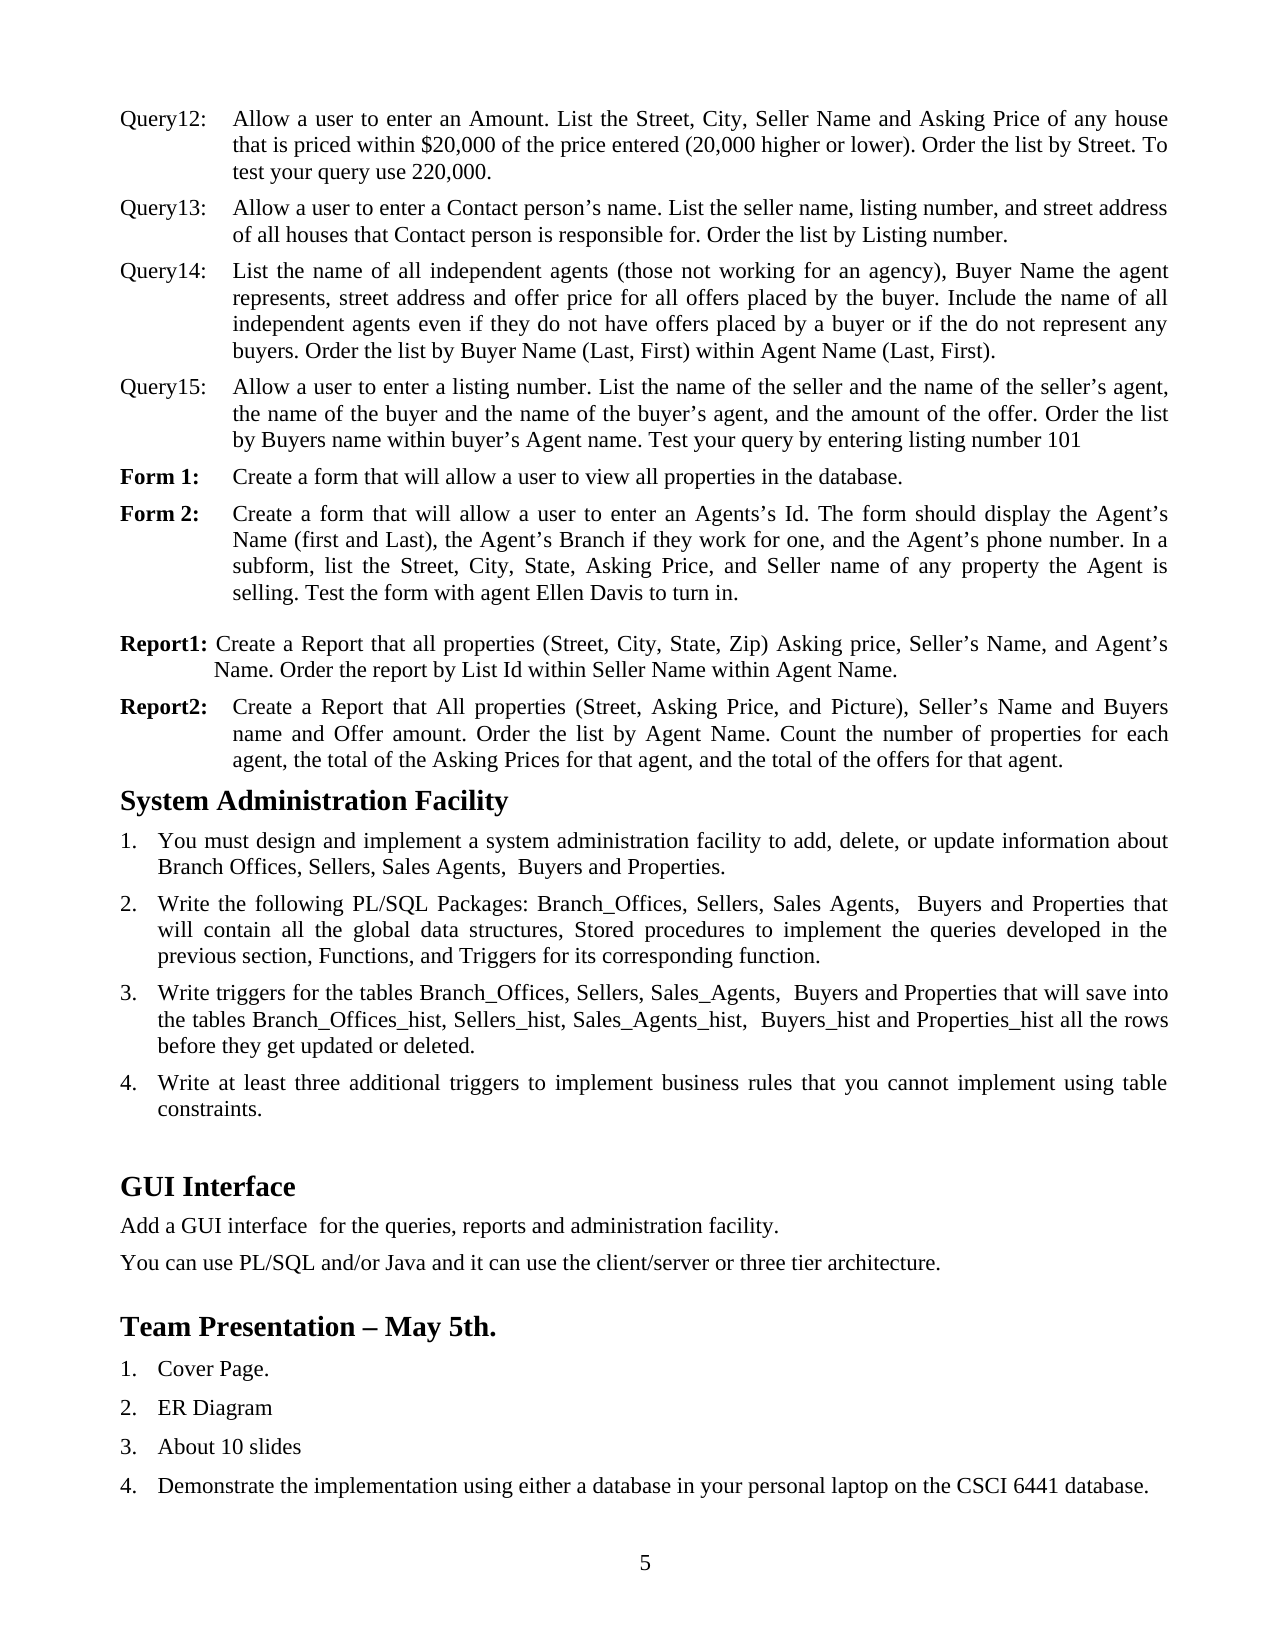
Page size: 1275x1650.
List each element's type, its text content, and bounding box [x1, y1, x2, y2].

list Write triggers for the tables Branch_Offices, Sellers, Sales_Agents, Buyers and Properties that will save into the tables Branch_Offices_hist, Sellers_hist, Sales_Agents_hist, Buyers_hist and Properties_hist all the rows before they get updated or deleted. [120, 979, 1170, 1058]
list You must design and implement a system administration facility to add, delete, or update information about Branch Offices, Sellers, Sales Agents, Buyers and Properties. [120, 827, 1170, 879]
text Form 1: Create a form that will allow a user to view all properties in the database. [120, 463, 1170, 489]
text Form 2: Create a form that will allow a user to enter an Agents’s Id. The form should display the Agent’s Name (first and Last), the Agent’s Branch if they work for one, and the Agent’s phone number. In a subform, list the Street, City, State, Asking Price, and Seller name of any property the Agent is selling. Test the form with agent Ellen Davis to turn in. [120, 500, 1170, 605]
list About 10 slides [120, 1433, 1170, 1459]
text System Administration Facility [120, 783, 1170, 816]
list Write the following PL/SQL Packages: Branch_Offices, Sellers, Sales Agents, Buyers and Properties that will contain all the global data structures, Stored procedures to implement the queries developed in the previous section, Functions, and Triggers for its corresponding function. [120, 890, 1170, 969]
list Write at least three additional triggers to implement business rules that you cannot implement using table constraints. [120, 1069, 1170, 1121]
text Query14: List the name of all independent agents (those not working for an agency), Buyer Name the agent represents, street address and offer price for all offers placed by the buyer. Include the name of all independent agents even if they do not have offers placed by a buyer or if the do not represent any buyers. Order the list by Buyer Name (Last, First) within Agent Name (Last, First). [120, 258, 1170, 363]
text Report2: Create a Report that All properties (Street, Asking Price, and Picture), Seller’s Name and Buyers name and Offer amount. Order the list by Agent Name. Count the number of properties for each agent, the total of the Asking Prices for that agent, and the total of the offers for that agent. [120, 693, 1170, 772]
list ER Diagram [120, 1394, 1170, 1421]
text Add a GUI interface for the queries, reports and administration facility. [120, 1213, 1170, 1239]
text Report1: Create a Report that all properties (Street, City, State, Zip) Asking price, Seller’s Name, and Agent’s Name. Order the report by List Id within Seller Name within Agent Name. [120, 630, 1170, 683]
list Demonstrate the implementation using either a database in your personal laptop on the CSCI 6441 database. [120, 1472, 1170, 1498]
list Cover Page. [120, 1355, 1170, 1382]
text Query15: Allow a user to enter a listing number. List the name of the seller and the name of the seller’s agent, the name of the buyer and the name of the buyer’s agent, and the amount of the offer. Order the list by Buyers name within buyer’s Agent name. Test your query by entering listing number 101 [120, 373, 1170, 452]
text Team Presentation – May 5th. [120, 1309, 1170, 1343]
text Query13: Allow a user to enter a Contact person’s name. List the seller name, listing number, and street address of all houses that Contact person is responsible for. Order the list by Listing number. [120, 194, 1170, 247]
text GUI Interface [120, 1169, 1170, 1202]
text You can use PL/SQL and/or Java and it can use the client/server or three tier architecture. [120, 1249, 1170, 1276]
text Query12: Allow a user to enter an Amount. List the Street, City, Seller Name and Asking Price of any house that is priced within $20,000 of the price entered (20,000 higher or lower). Order the list by Street. To test your query use 220,000. [120, 105, 1170, 184]
